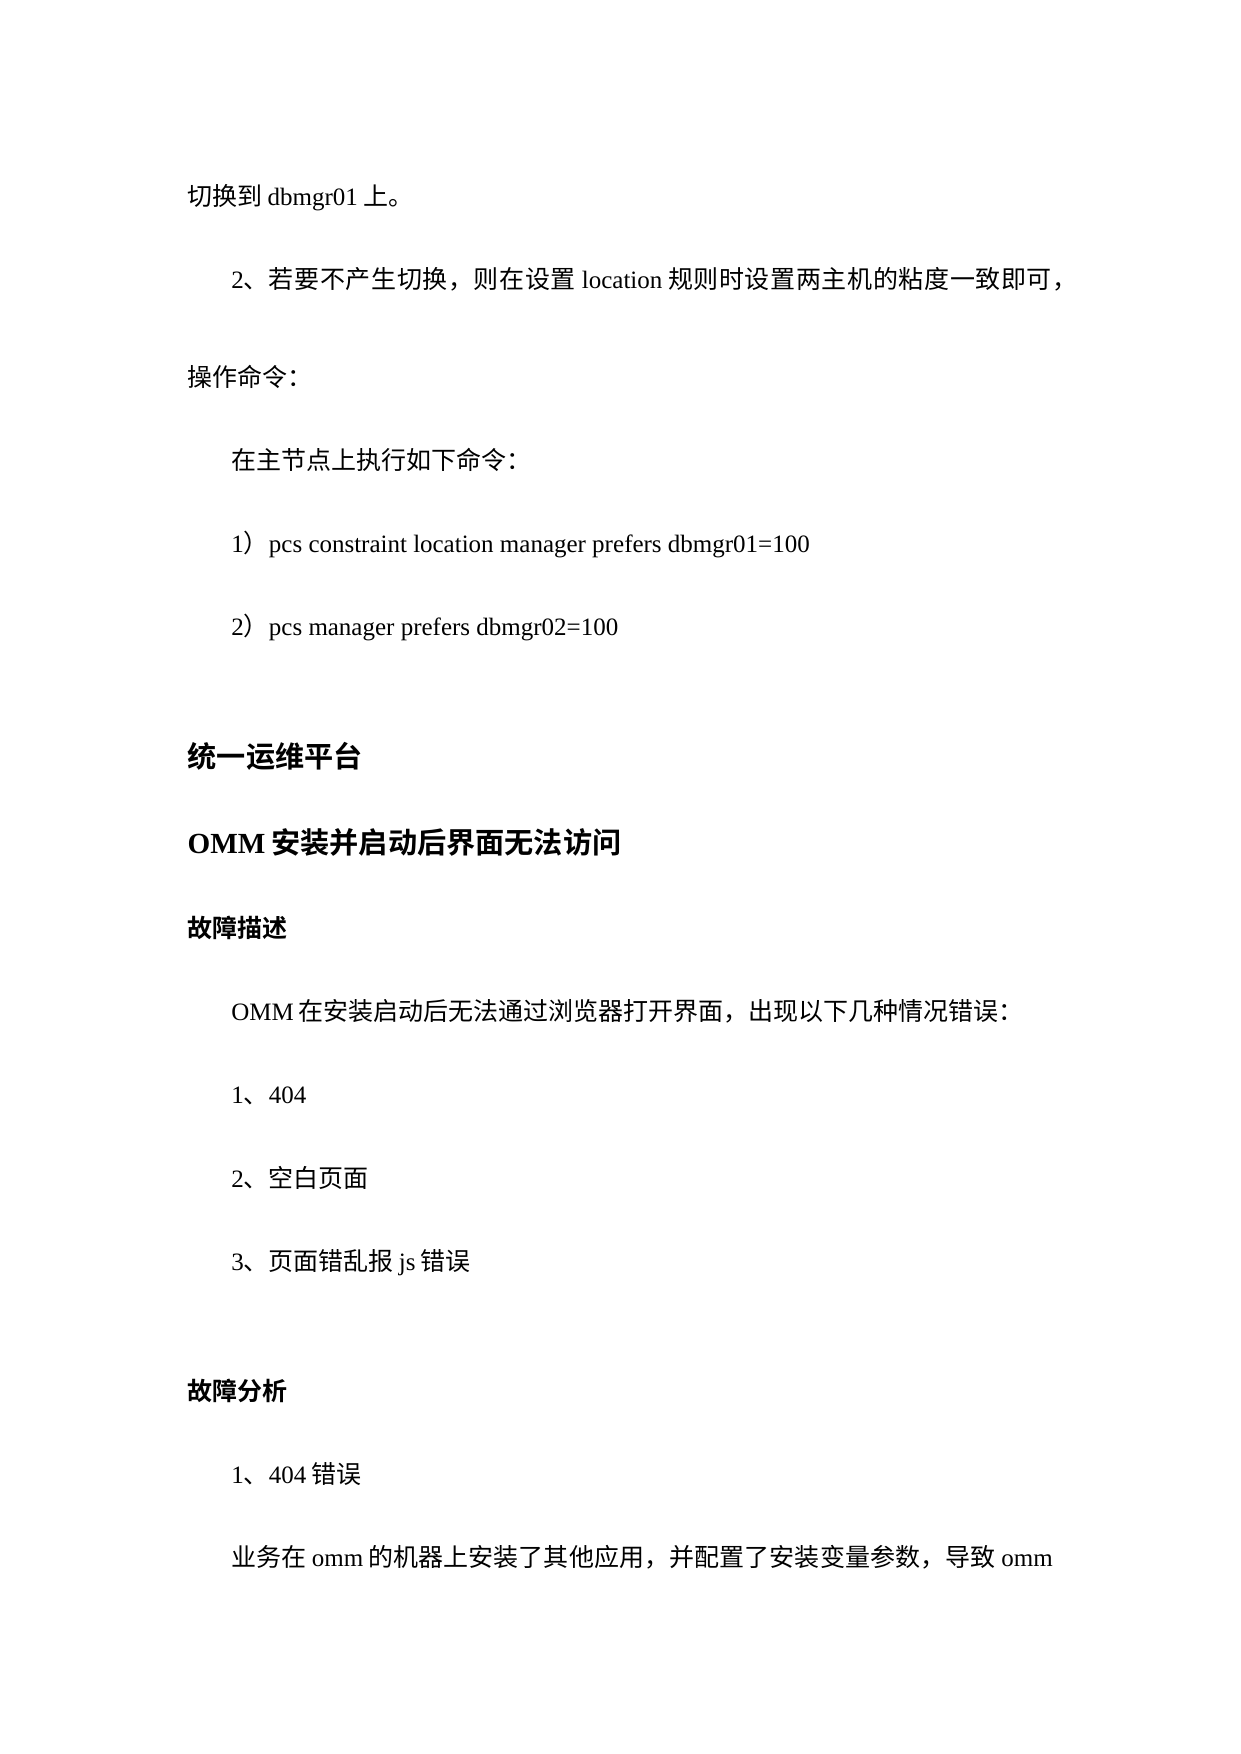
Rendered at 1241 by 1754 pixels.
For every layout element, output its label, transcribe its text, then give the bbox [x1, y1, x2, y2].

subtitle 故障描述 [187, 894, 1053, 959]
list 可知dbmgr01的粘度大于dbmgr02，则一旦dbmgr01上线时，资源将会自动切换到dbmgr01上。 [187, 162, 1053, 227]
list pcs constraint location manager prefers dbmgr01=100 [187, 509, 1053, 574]
list pcs manager prefers dbmgr02=100 [187, 592, 1053, 657]
text 1、404 [187, 1061, 1053, 1126]
subtitle OMM安装并启动后界面无法访问 [187, 808, 1053, 873]
subtitle 统一运维平台 [187, 722, 1053, 787]
text 2、空白页面 [187, 1144, 1053, 1209]
text 业务在omm的机器上安装了其他应用，并配置了安装变量参数，导致omm读取该变量参数，导致界面打开失败。 [187, 1523, 1053, 1588]
subtitle 故障分析 [187, 1357, 1053, 1422]
text 3、页面错乱报js错误 [187, 1227, 1053, 1292]
list 若要不产生切换，则在设置location规则时设置两主机的粘度一致即可，操作命令： [187, 245, 1053, 408]
list 在主节点上执行如下命令： [187, 426, 1053, 491]
text 1、404错误 [187, 1440, 1053, 1505]
text OMM在安装启动后无法通过浏览器打开界面，出现以下几种情况错误： [187, 977, 1053, 1042]
